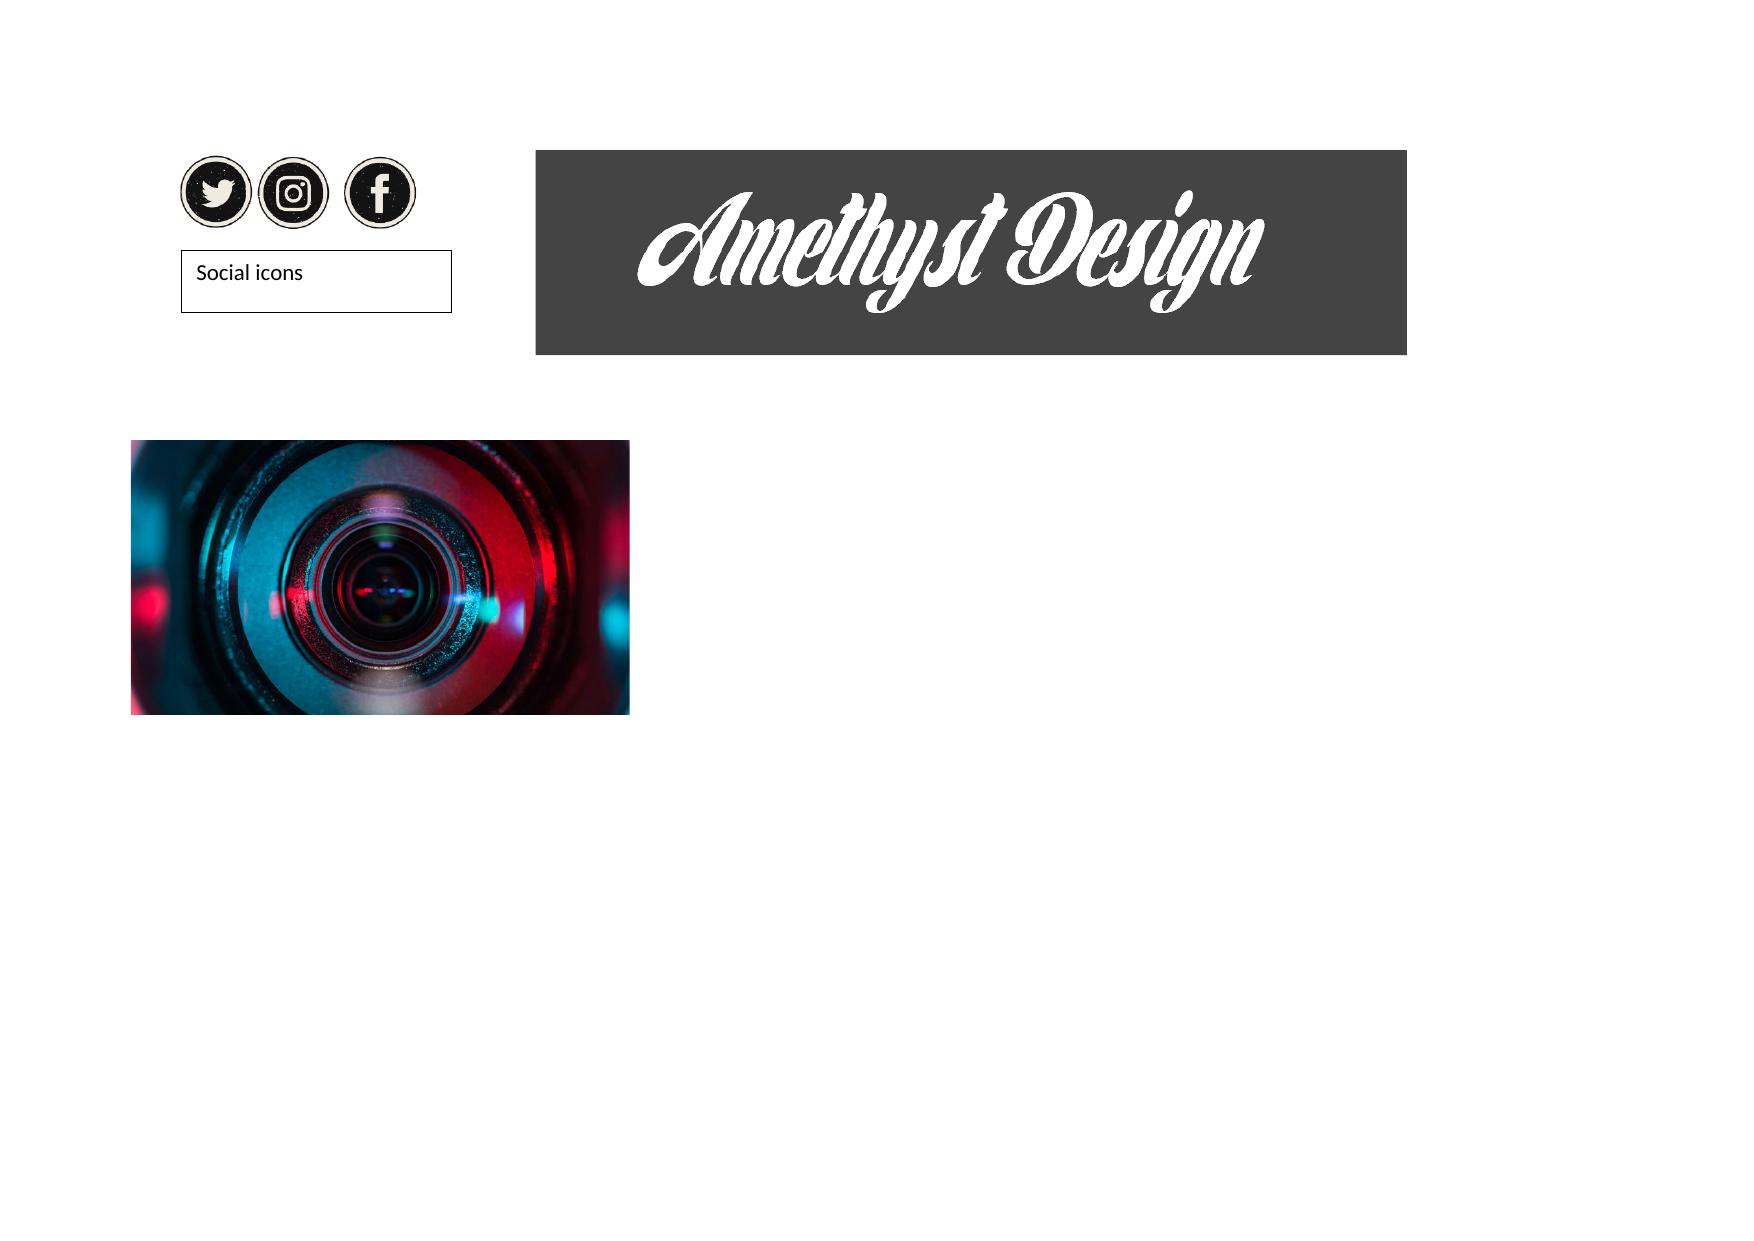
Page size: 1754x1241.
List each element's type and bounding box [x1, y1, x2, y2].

picture [179, 440, 630, 715]
picture [130, 440, 155, 476]
picture [153, 468, 163, 473]
picture [160, 440, 177, 448]
picture [311, 509, 318, 516]
picture [172, 150, 427, 235]
picture [622, 705, 630, 715]
picture [606, 610, 630, 640]
picture [629, 184, 1292, 322]
picture [130, 566, 173, 715]
